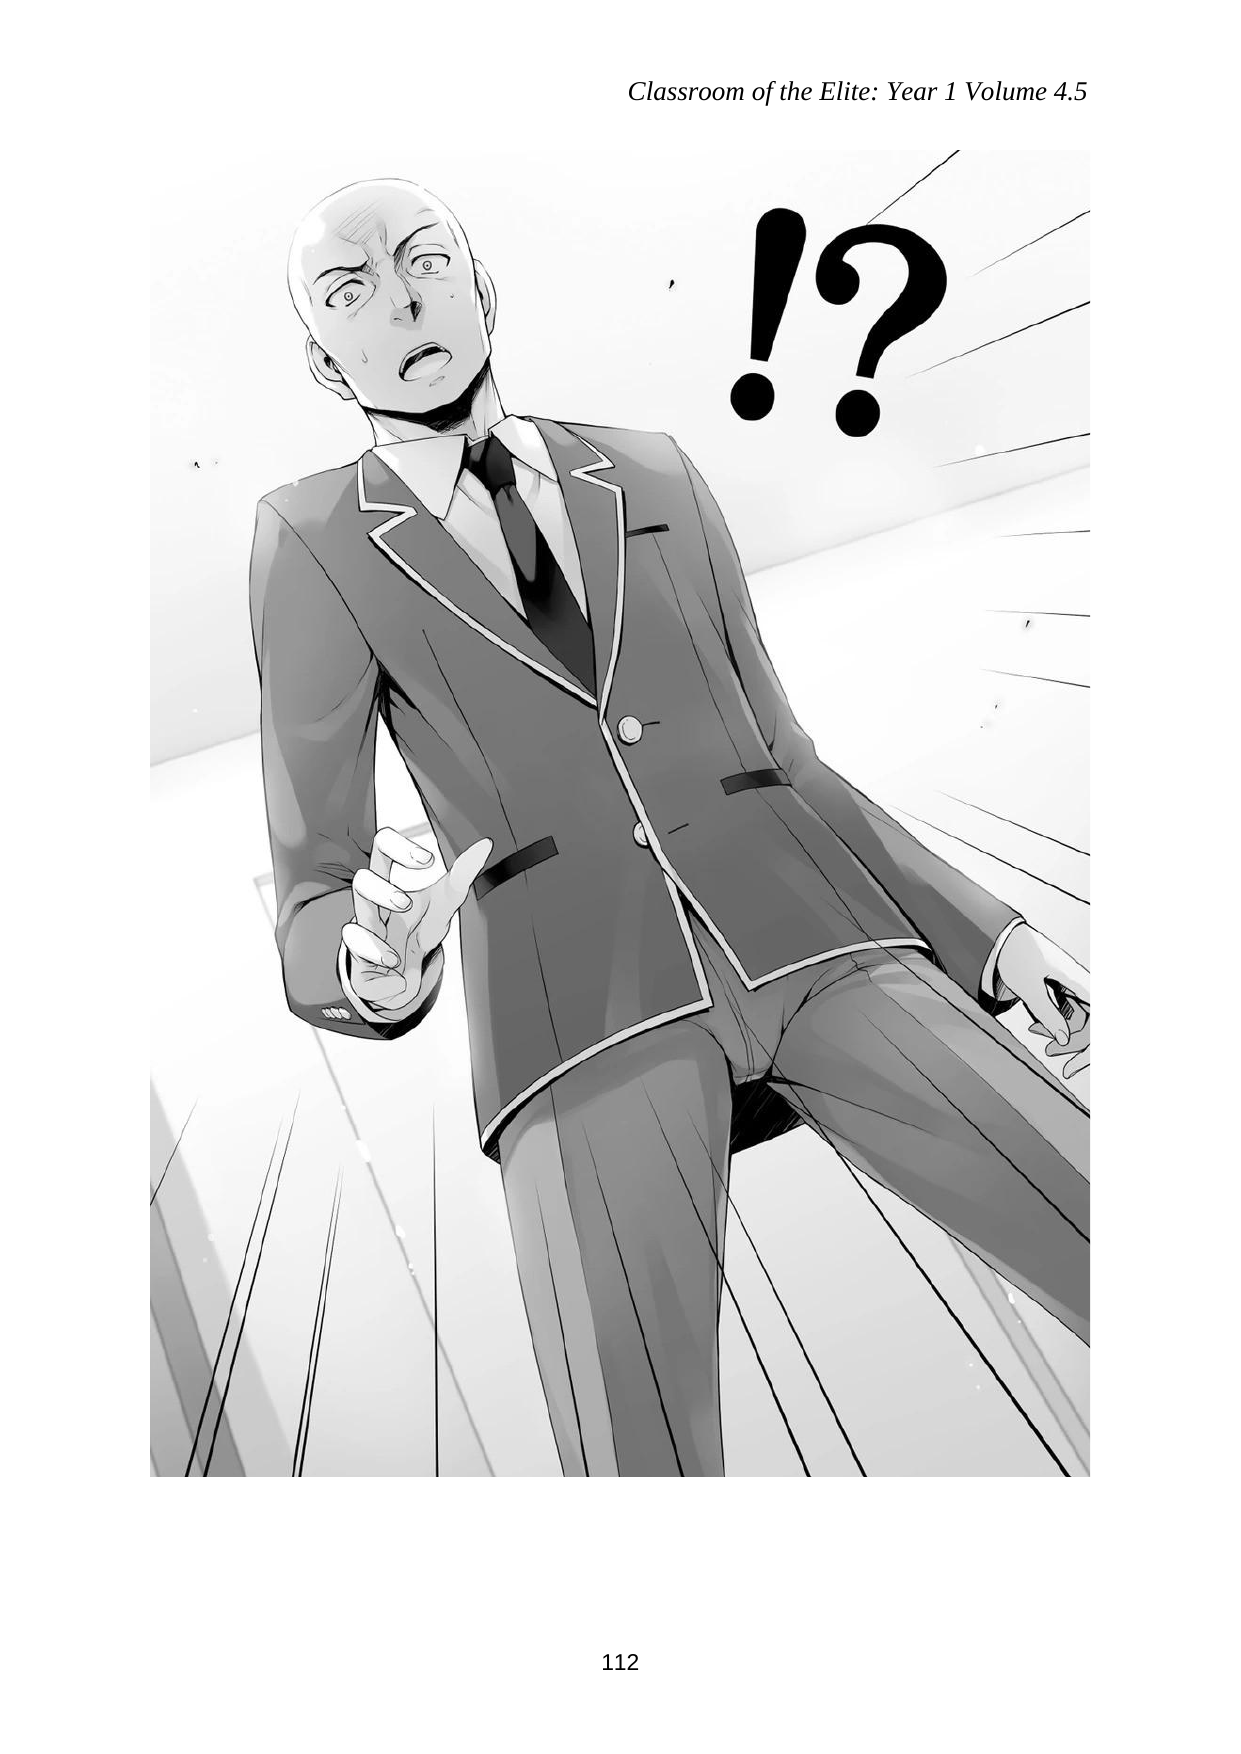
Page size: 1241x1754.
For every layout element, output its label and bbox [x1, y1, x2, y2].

picture [150, 150, 1091, 1477]
